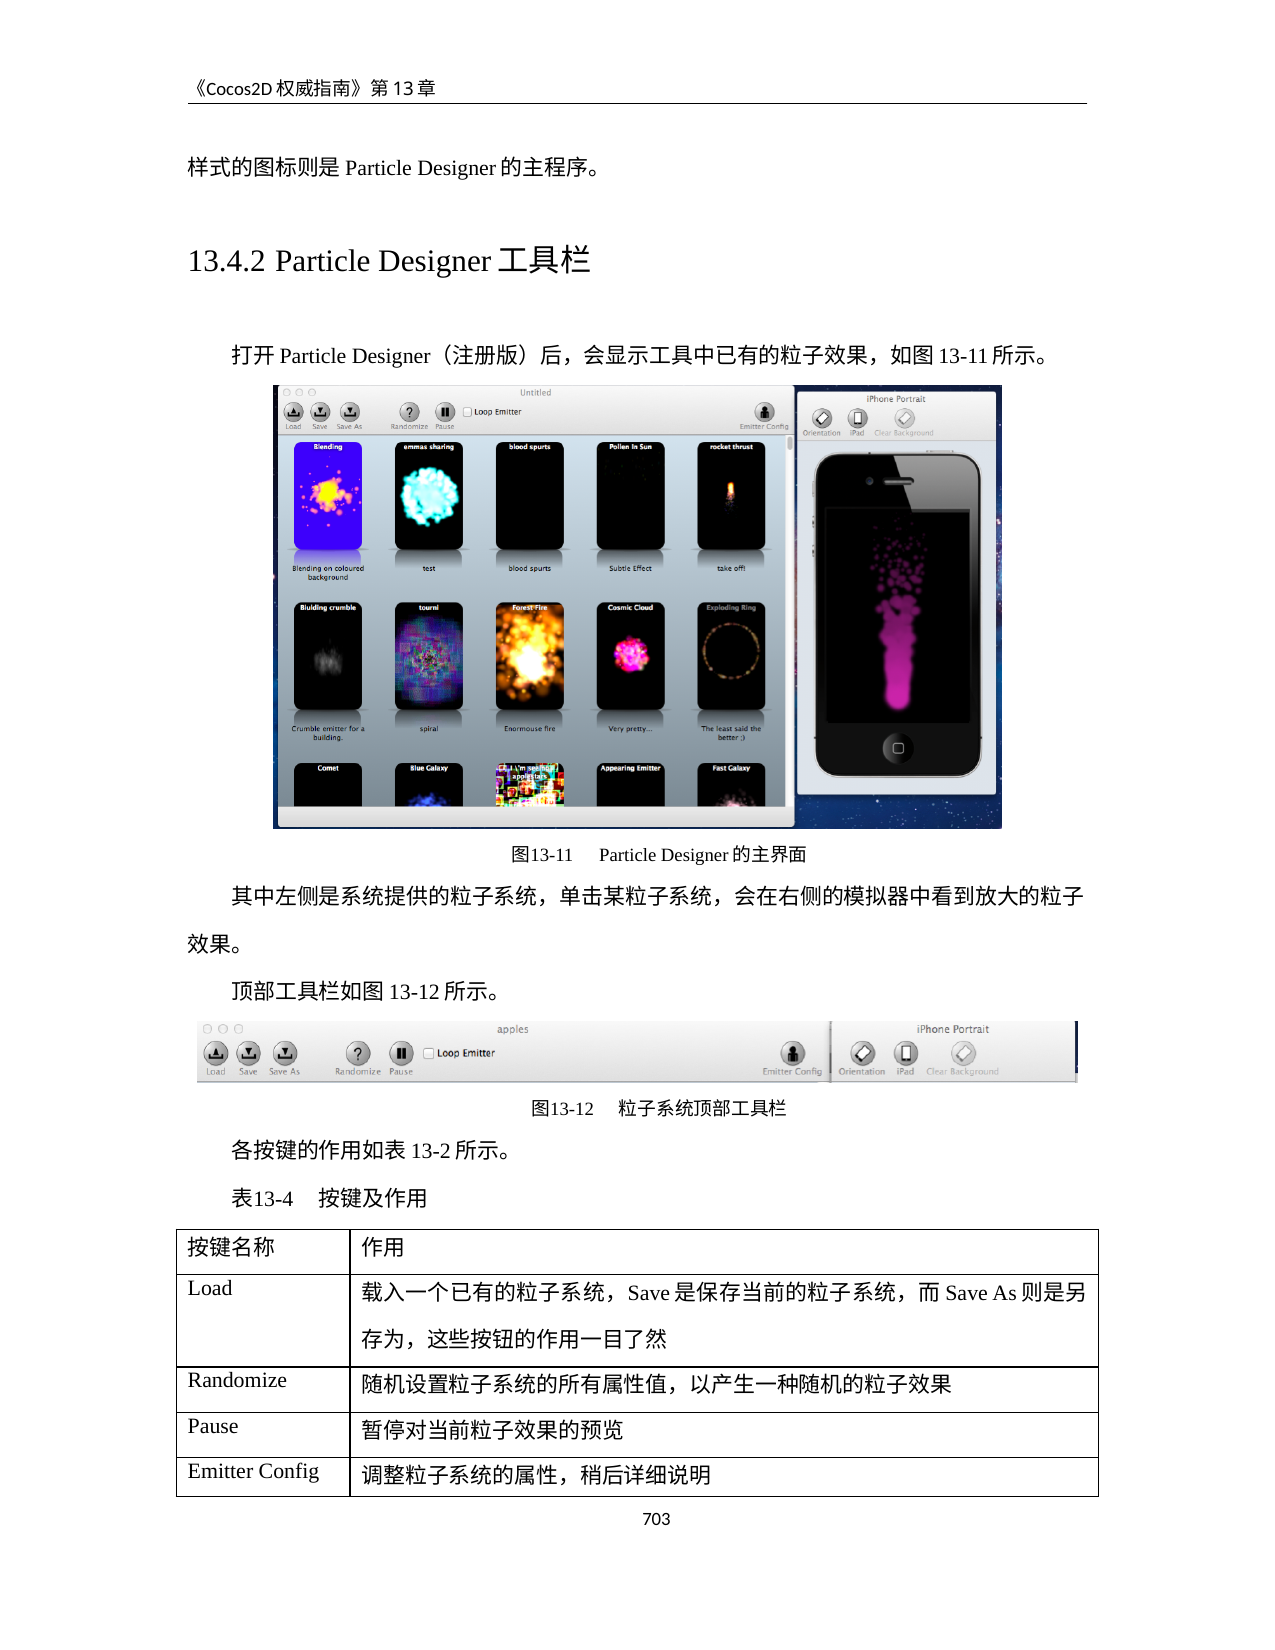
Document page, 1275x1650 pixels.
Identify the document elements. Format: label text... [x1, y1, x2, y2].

table_cell 随机设置粒子系统的所有属性值，以产生一种随机的粒子效果 [351, 1368, 1098, 1412]
picture [273, 385, 1002, 829]
table_header 按键名称 [177, 1230, 349, 1274]
text 顶部工具栏如图13-12所示。 [187, 974, 1087, 1006]
list 按键及作用 [231, 1181, 1087, 1213]
text 各按键的作用如表13-2所示。 [187, 1133, 1087, 1165]
picture [197, 1021, 1078, 1083]
table_cell Load [177, 1275, 349, 1366]
table_cell Pause [177, 1413, 349, 1457]
table_cell Emitter Config [177, 1458, 349, 1496]
text 粒子系统顶部工具栏 [231, 1095, 1087, 1121]
table_cell 载入一个已有的粒子系统，Save是保存当前的粒子系统，而Save As则是另存为，这些按钮的作用一目了然 [351, 1275, 1098, 1366]
text 其中左侧是系统提供的粒子系统，单击某粒子系统，会在右侧的模拟器中看到放大的粒子效果。 [187, 879, 1087, 958]
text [187, 150, 1087, 182]
table_cell 暂停对当前粒子效果的预览 [351, 1413, 1098, 1457]
text 打开Particle Designer（注册版）后，会显示工具中已有的粒子效果，如图13-11所示。 [187, 338, 1087, 370]
text Particle Designer工具栏 [187, 235, 1087, 280]
table_cell Randomize [177, 1368, 349, 1412]
text Particle Designer的主界面 [231, 841, 1087, 866]
table_header 作用 [351, 1230, 1098, 1274]
table_cell 调整粒子系统的属性，稍后详细说明 [351, 1458, 1098, 1496]
